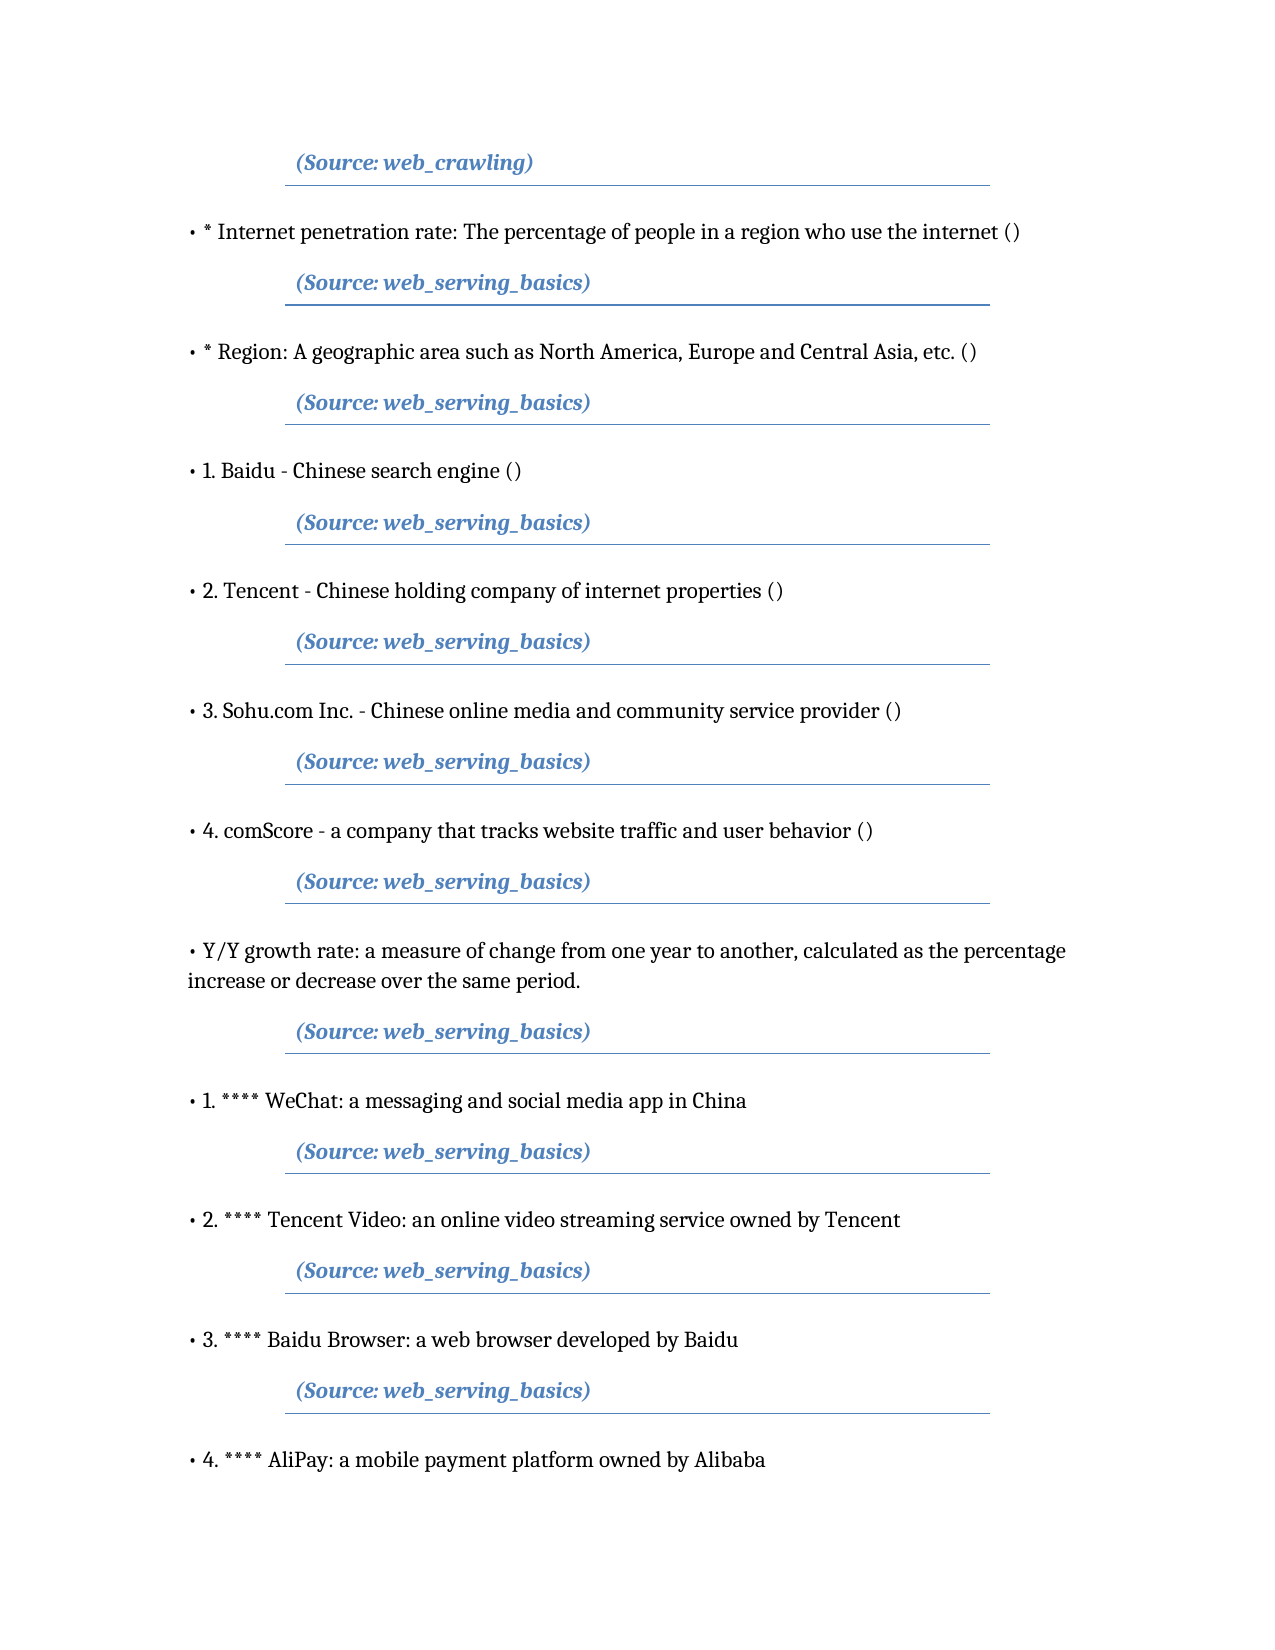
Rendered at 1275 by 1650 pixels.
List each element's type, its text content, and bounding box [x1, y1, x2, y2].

text (Source: web_serving_basics) [285, 270, 990, 304]
text (Source: web_serving_basics) [285, 1378, 990, 1413]
text • 4. comScore - a company that tracks website traffic and user behavior () [187, 818, 1087, 844]
text (Source: web_serving_basics) [285, 1019, 990, 1053]
text • * Internet penetration rate: The percentage of people in a region who use the internet () [187, 219, 1087, 245]
text (Source: web_crawling) [285, 150, 990, 185]
text • * Region: A geographic area such as North America, Europe and Central Asia, etc. () [187, 338, 1087, 365]
text (Source: web_serving_basics) [285, 629, 990, 664]
text • 3. **** Baidu Browser: a web browser developed by Baidu [187, 1327, 1087, 1353]
text • Y/Y growth rate: a measure of change from one year to another, calculated as the percentage increase or decrease over the same period. [187, 937, 1087, 994]
text (Source: web_serving_basics) [285, 869, 990, 903]
text • 1. Baidu - Chinese search engine () [187, 458, 1087, 485]
text • 2. **** Tencent Video: an online video streaming service owned by Tencent [187, 1207, 1087, 1234]
text (Source: web_serving_basics) [285, 1258, 990, 1293]
text • 3. Sohu.com Inc. - Chinese online media and community service provider () [187, 698, 1087, 724]
text (Source: web_serving_basics) [285, 749, 990, 784]
text • 1. **** WeChat: a messaging and social media app in China [187, 1087, 1087, 1114]
text • 4. **** AliPay: a mobile payment platform owned by Alibaba [187, 1447, 1087, 1473]
text • 2. Tencent - Chinese holding company of internet properties () [187, 578, 1087, 604]
text (Source: web_serving_basics) [285, 389, 990, 424]
text (Source: web_serving_basics) [285, 1138, 990, 1173]
text (Source: web_serving_basics) [285, 509, 990, 544]
